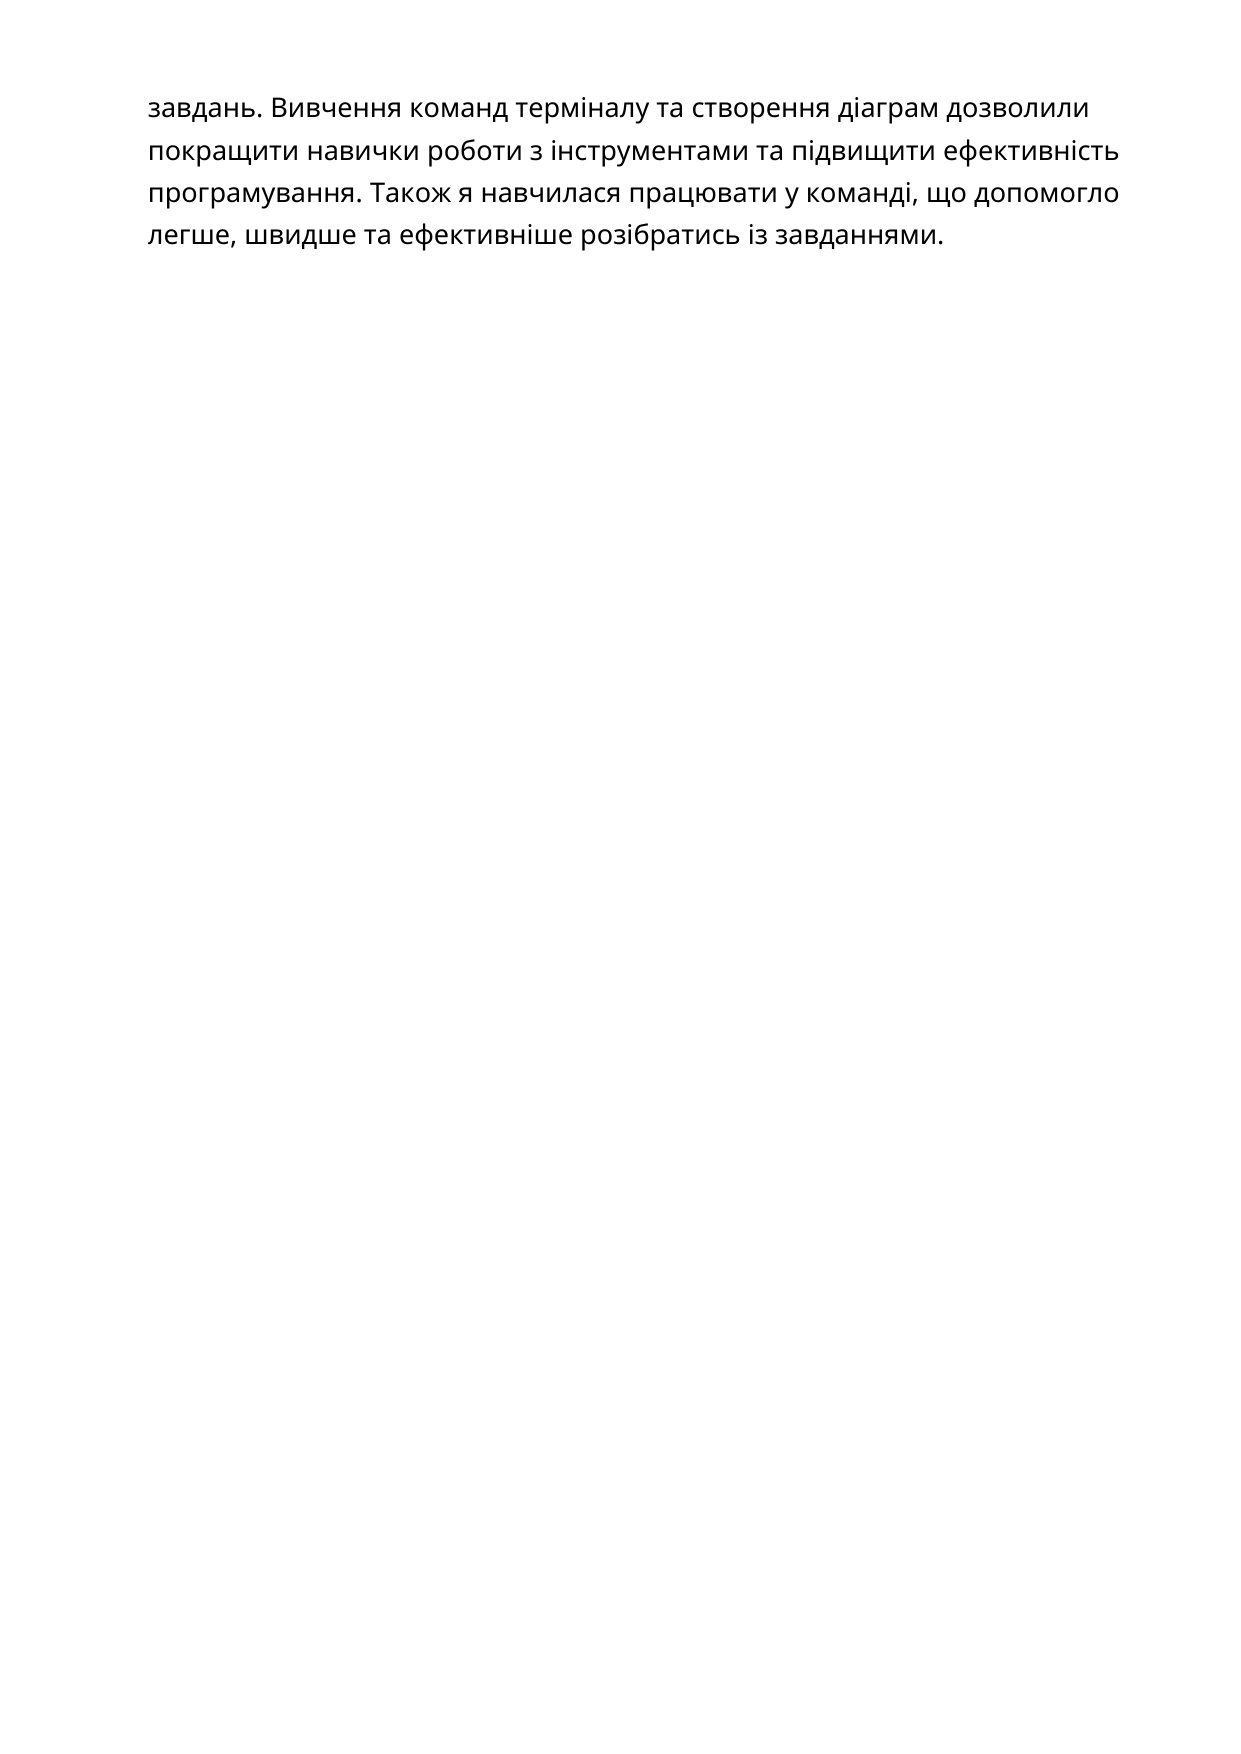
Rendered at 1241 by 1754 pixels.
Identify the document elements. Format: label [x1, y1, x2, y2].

text [148, 88, 1152, 253]
